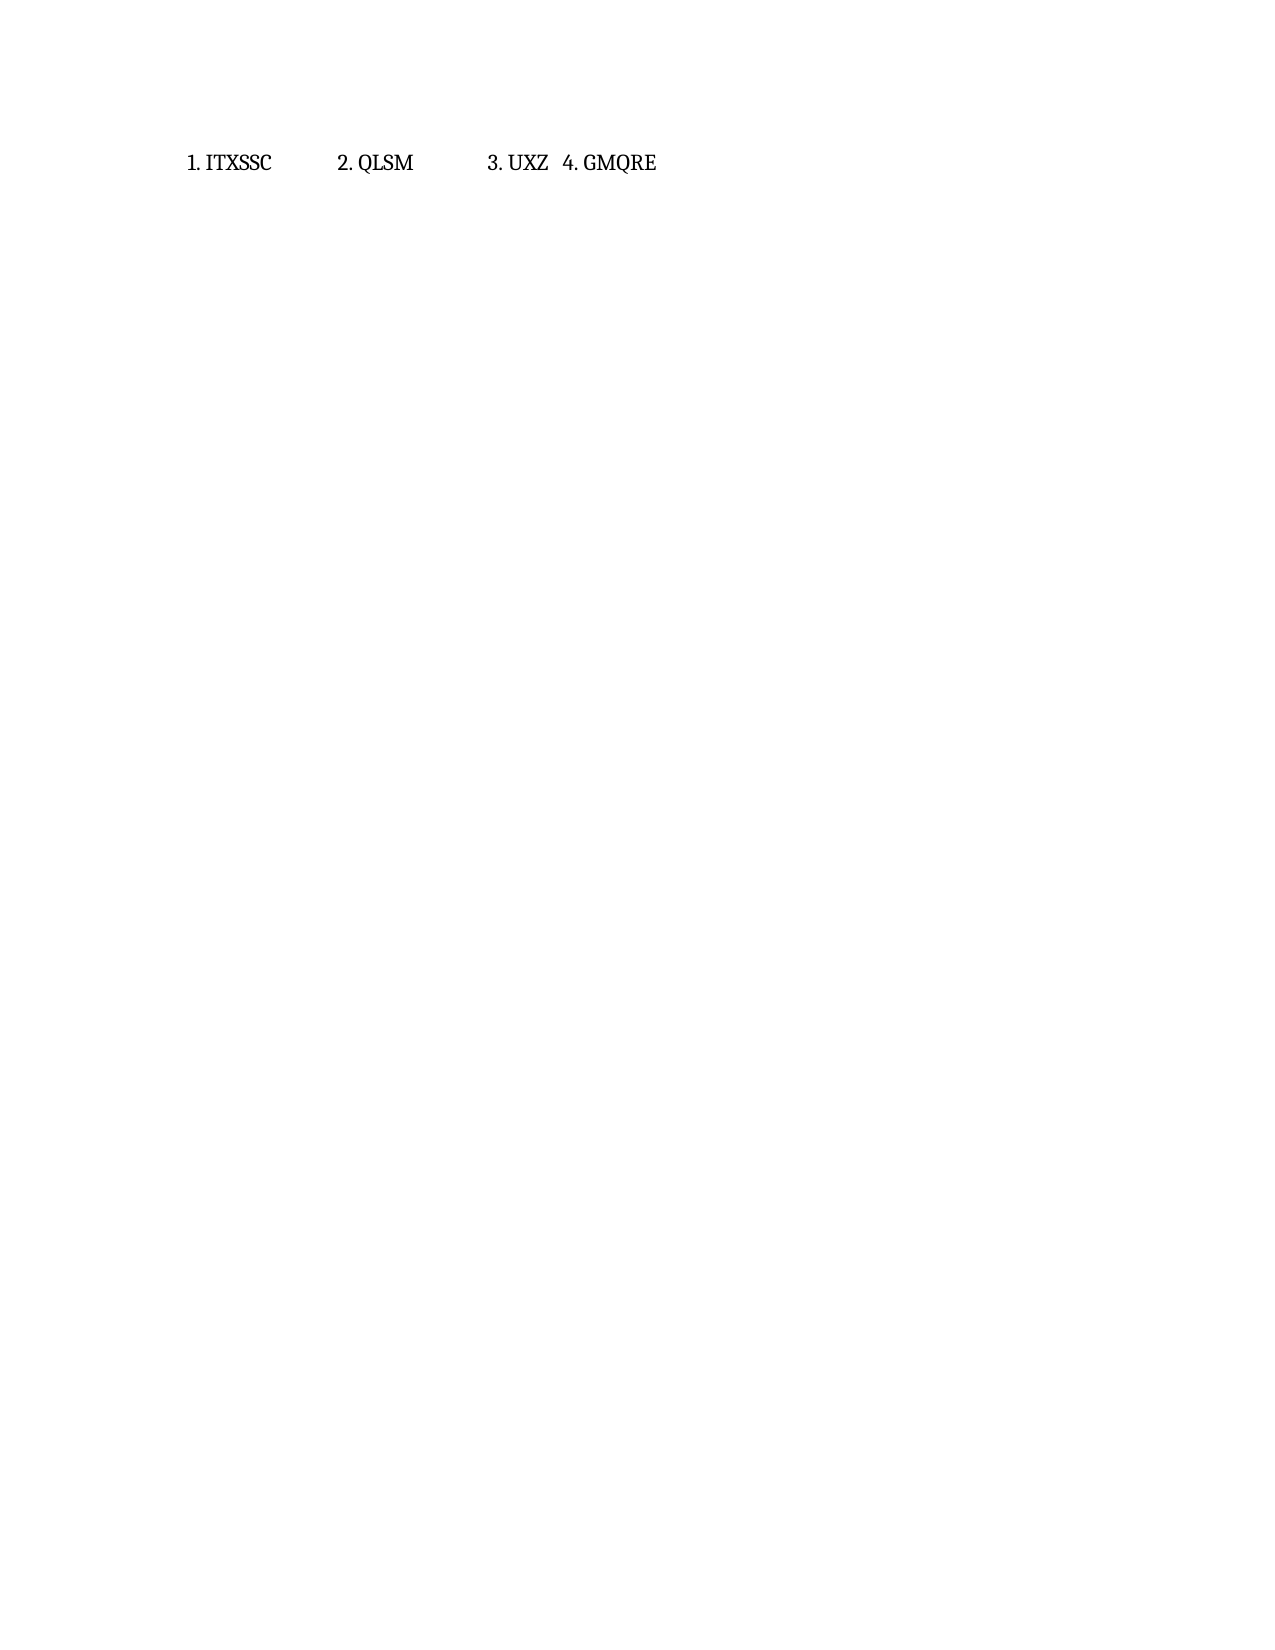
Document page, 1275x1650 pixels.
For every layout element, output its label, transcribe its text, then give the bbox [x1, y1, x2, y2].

text 1. ITXSSC 2. QLSM 3. UXZ 4. GMQRE [187, 150, 1087, 207]
